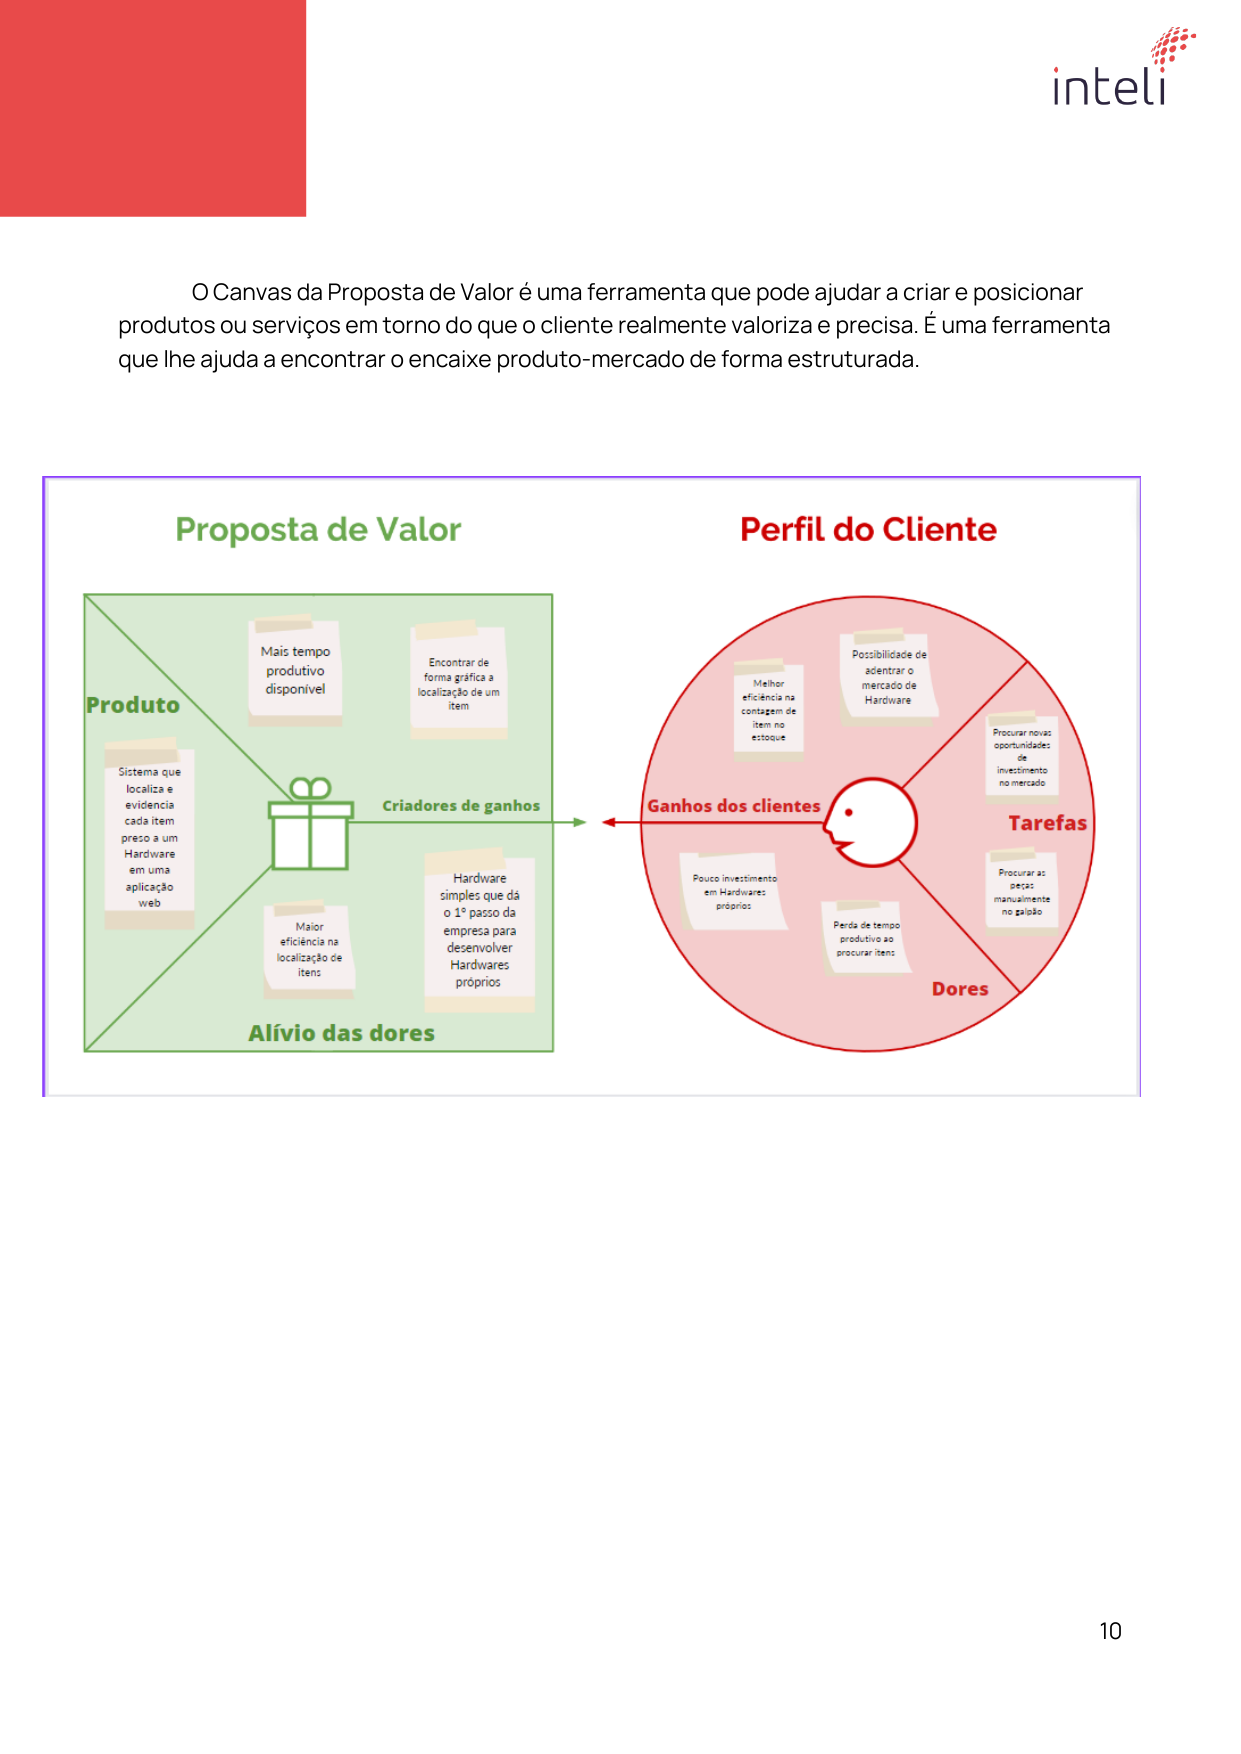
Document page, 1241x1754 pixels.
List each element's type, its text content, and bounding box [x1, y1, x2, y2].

picture [42, 476, 1141, 1097]
text O Canvas da Proposta de Valor é uma ferramenta que pode ajudar a criar e posicionar produtos ou serviços em torno do que o cliente realmente valoriza e precisa. É uma ferramenta que lhe ajuda a encontrar o encaixe produto-mercado de forma estruturada. [118, 276, 1122, 374]
picture [1054, 27, 1197, 105]
picture [0, 0, 307, 217]
